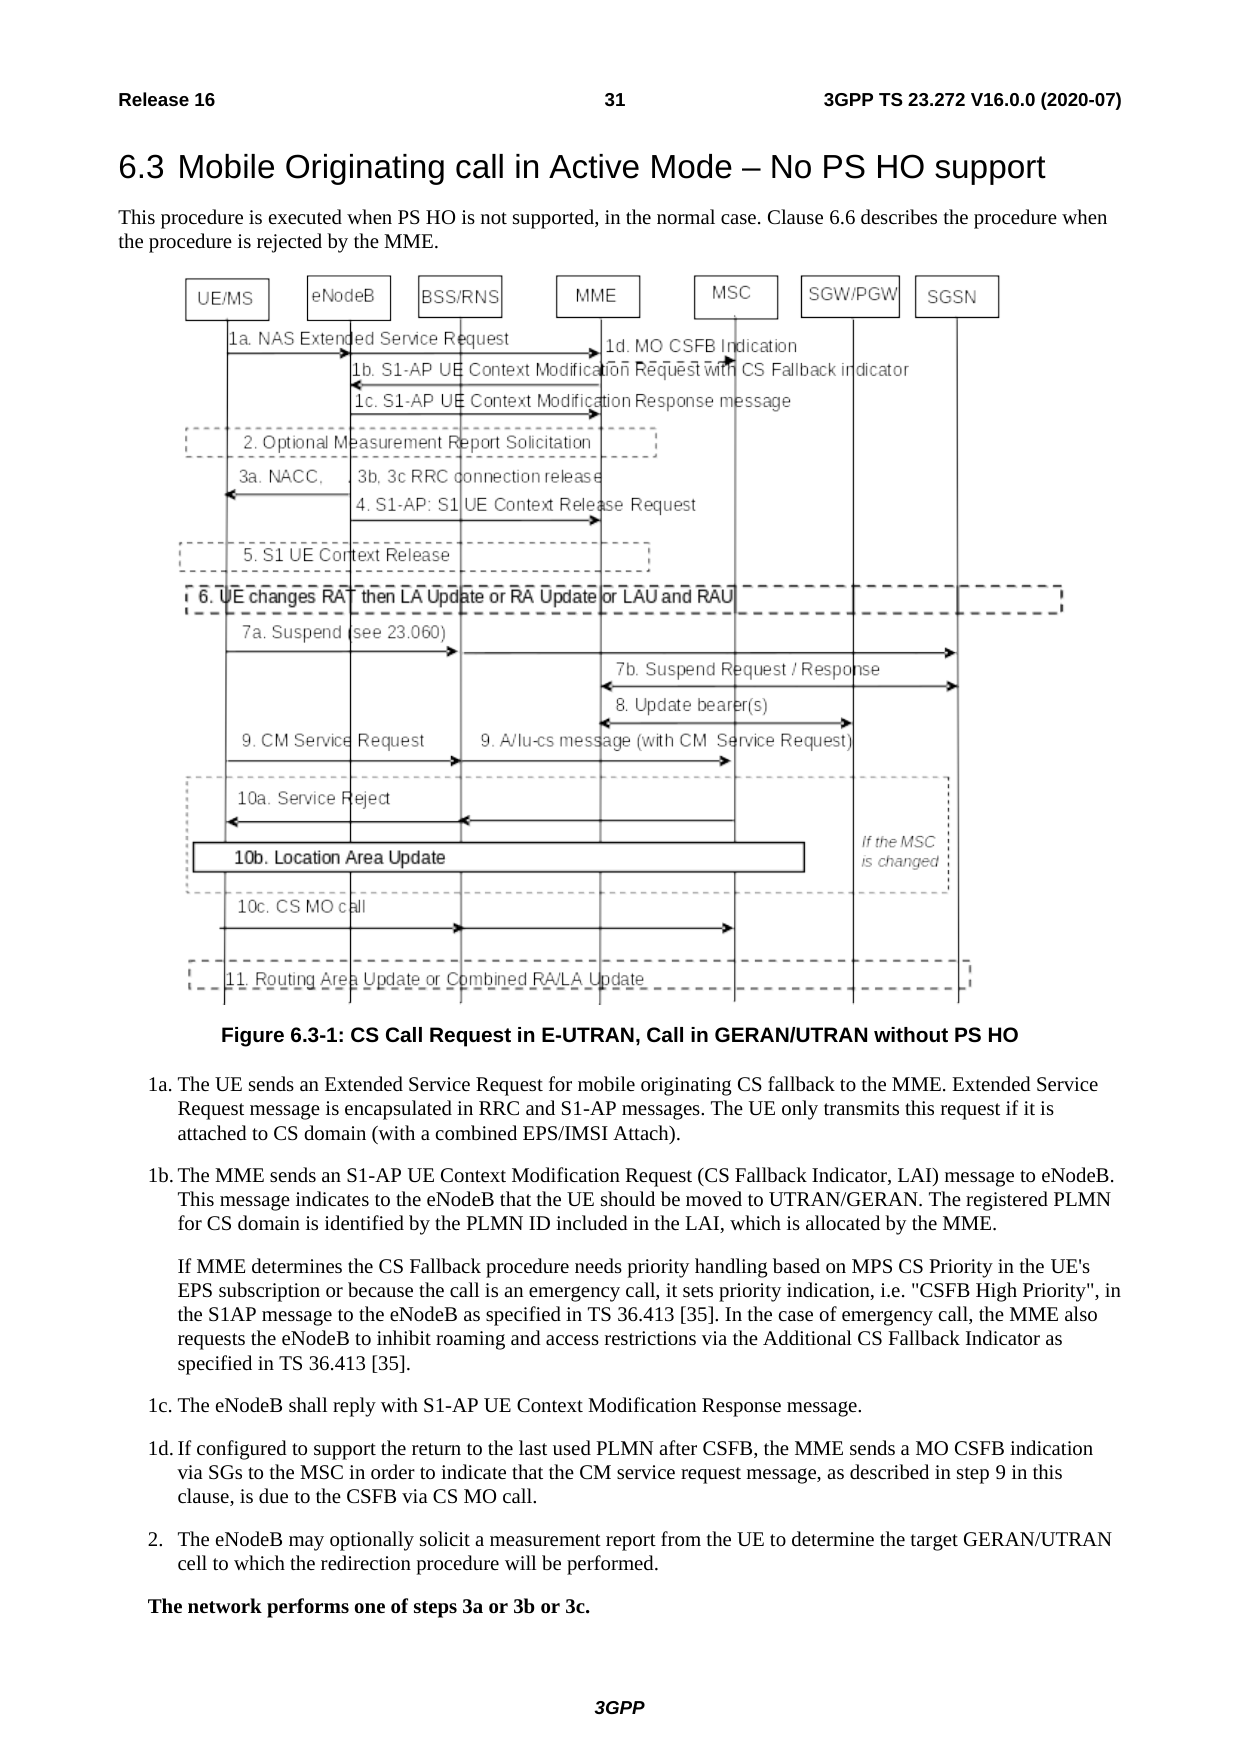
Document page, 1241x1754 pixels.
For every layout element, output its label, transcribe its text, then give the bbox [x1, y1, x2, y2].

text If MME determines the CS Fallback procedure needs priority handling based on MPS CS Priority in the UE's EPS subscription or because the call is an emergency call, it sets priority indication, i.e. "CSFB High Priority", in the S1AP message to the eNodeB as specified in TS 36.413 [35]. In the case of emergency call, the MME also requests the eNodeB to inhibit roaming and access restrictions via the Additional CS Fallback Indicator as specified in TS 36.413 [35]. [148, 1254, 1122, 1374]
text 1c. The eNodeB shall reply with S1-AP UE Context Modification Response message. [148, 1393, 1122, 1417]
subtitle 6.3 Mobile Originating call in Active Mode – No PS HO support [118, 147, 1122, 186]
text This procedure is executed when PS HO is not supported, in the normal case. Clause 6.6 describes the procedure when the procedure is rejected by the MME. [118, 205, 1122, 253]
text 1d. If configured to support the return to the last used PLMN after CSFB, the MME sends a MO CSFB indication via SGs to the MSC in order to indicate that the CM service request message, as described in step 9 in this clause, is due to the CSFB via CS MO call. [148, 1436, 1122, 1508]
text 2. The eNodeB may optionally solicit a measurement report from the UE to determine the target GERAN/UTRAN cell to which the redirection procedure will be performed. [148, 1527, 1122, 1575]
text 1b. The MME sends an S1-AP UE Context Modification Request (CS Fallback Indicator, LAI) message to eNodeB. This message indicates to the eNodeB that the UE should be moved to UTRAN/GERAN. The registered PLMN for CS domain is identified by the PLMN ID included in the LAI, which is allocated by the MME. [148, 1163, 1122, 1235]
text The network performs one of steps 3a or 3b or 3c. [148, 1594, 1122, 1618]
text 1a. The UE sends an Extended Service Request for mobile originating CS fallback to the MME. Extended Service Request message is encapsulated in RRC and S1-AP messages. The UE only transmits this request if it is attached to CS domain (with a combined EPS/IMSI Attach). [148, 1072, 1122, 1144]
text Figure 6.3-1: CS Call Request in E-UTRAN, Call in GERAN/UTRAN without PS HO [118, 1023, 1122, 1047]
